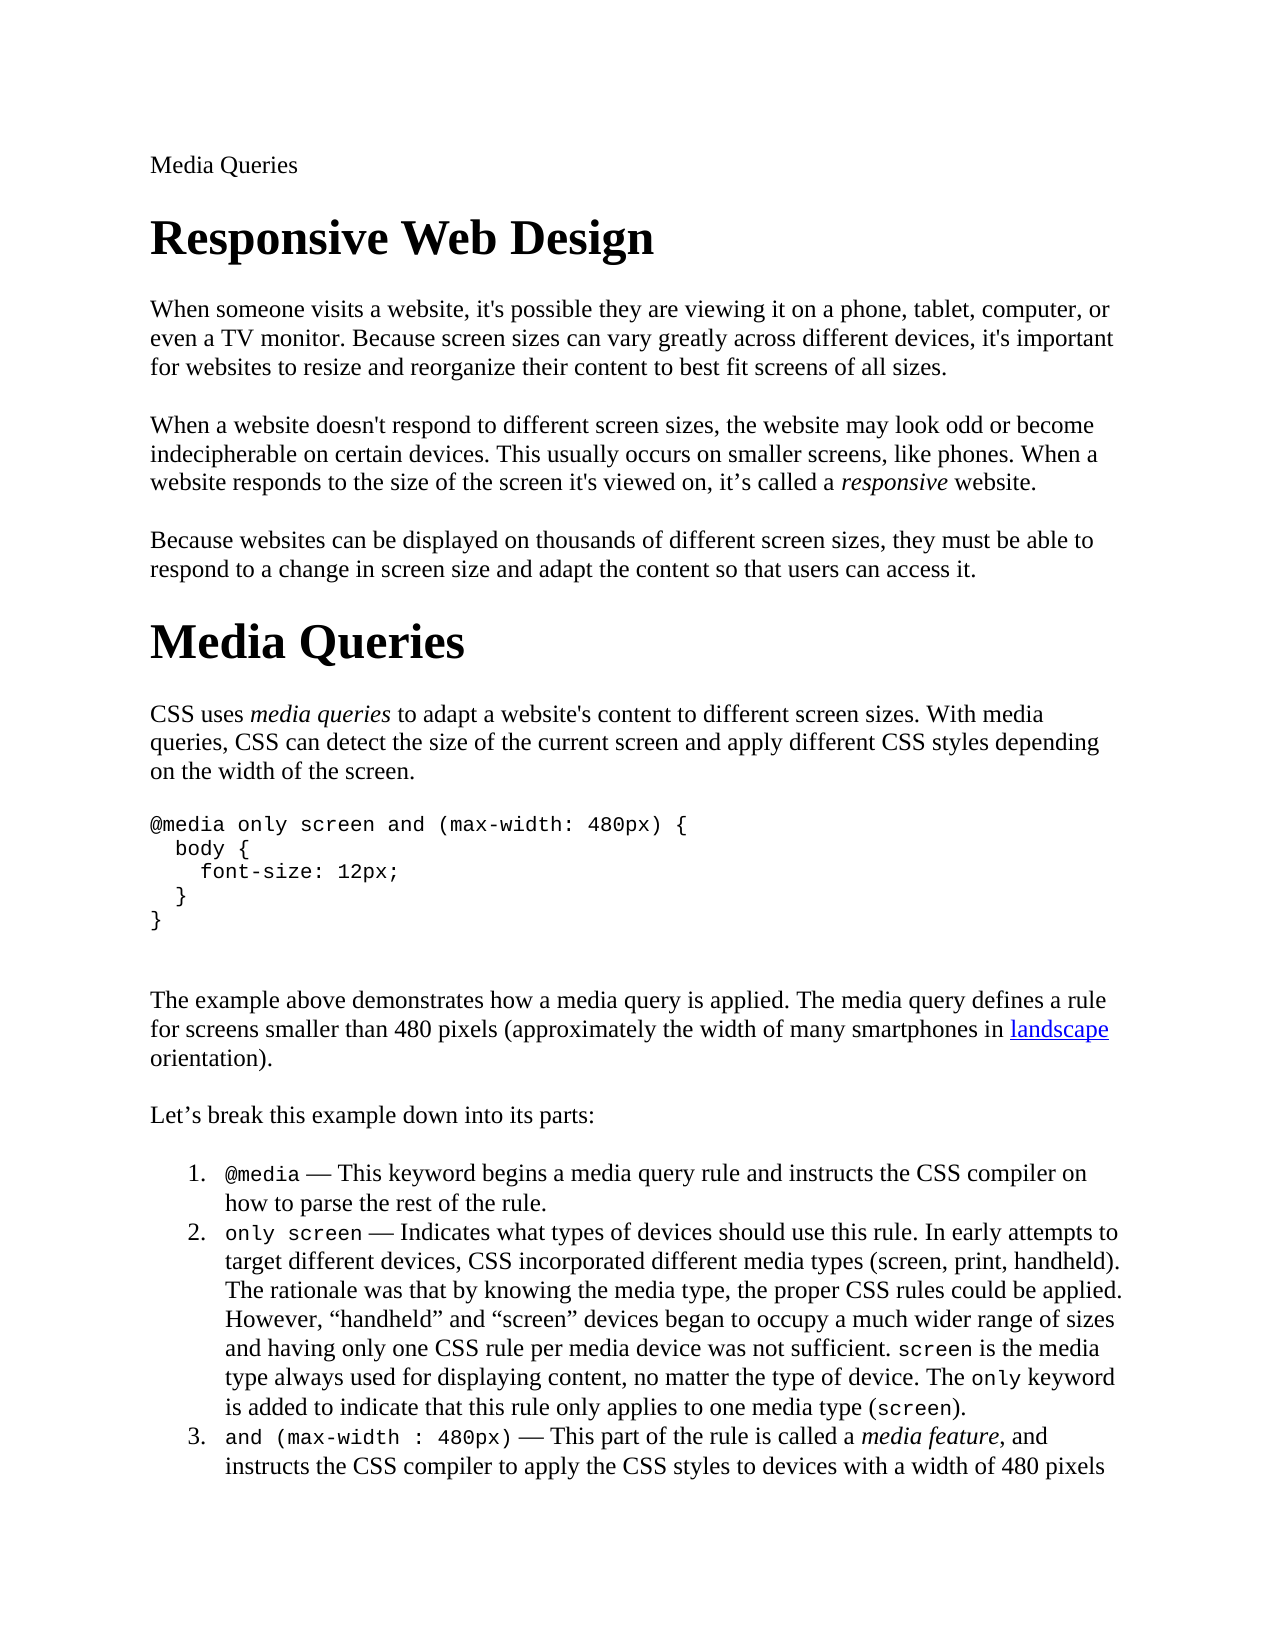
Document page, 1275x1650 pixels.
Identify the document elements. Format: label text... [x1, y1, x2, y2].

text } [150, 909, 1125, 932]
text Because websites can be displayed on thousands of different screen sizes, they must be able to respond to a change in screen size and adapt the content so that users can access it. [150, 525, 1125, 583]
text font-size: 12px; [150, 861, 1125, 885]
text Media Queries [150, 150, 1125, 179]
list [187, 1421, 1125, 1480]
text Responsive Web Design [150, 208, 1125, 265]
text } [150, 885, 1125, 909]
text Media Queries [150, 612, 1125, 669]
text When someone visits a website, it's possible they are viewing it on a phone, tablet, computer, or even a TV monitor. Because screen sizes can vary greatly across different devices, it's important for websites to resize and reorganize their content to best fit screens of all sizes. [150, 294, 1125, 381]
text Let’s break this example down into its parts: [150, 1101, 1125, 1129]
list @media — This keyword begins a media query rule and instructs the CSS compiler on how to parse the rest of the rule. [187, 1158, 1125, 1217]
text @media only screen and (max-width: 480px) { [150, 814, 1125, 838]
text When a website doesn't respond to different screen sizes, the website may look odd or become indecipherable on certain devices. This usually occurs on smaller screens, like phones. When a website responds to the size of the screen it's viewed on, it’s called a responsive website. [150, 410, 1125, 496]
text The example above demonstrates how a media query is applied. The media query defines a rule for screens smaller than 480 pixels (approximately the width of many smartphones in landscape orientation). [150, 985, 1125, 1071]
list only screen — Indicates what types of devices should use this rule. In early attempts to target different devices, CSS incorporated different media types (screen, print, handheld). The rationale was that by knowing the media type, the proper CSS rules could be applied. However, “handheld” and “screen” devices began to occupy a much wider range of sizes and having only one CSS rule per media device was not sufficient. screen is the media type always used for displaying content, no matter the type of device. The only keyword is added to indicate that this rule only applies to one media type (screen). [187, 1217, 1125, 1421]
text body { [150, 838, 1125, 861]
text CSS uses media queries to adapt a website's content to different screen sizes. With media queries, CSS can detect the size of the current screen and apply different CSS styles depending on the width of the screen. [150, 699, 1125, 785]
